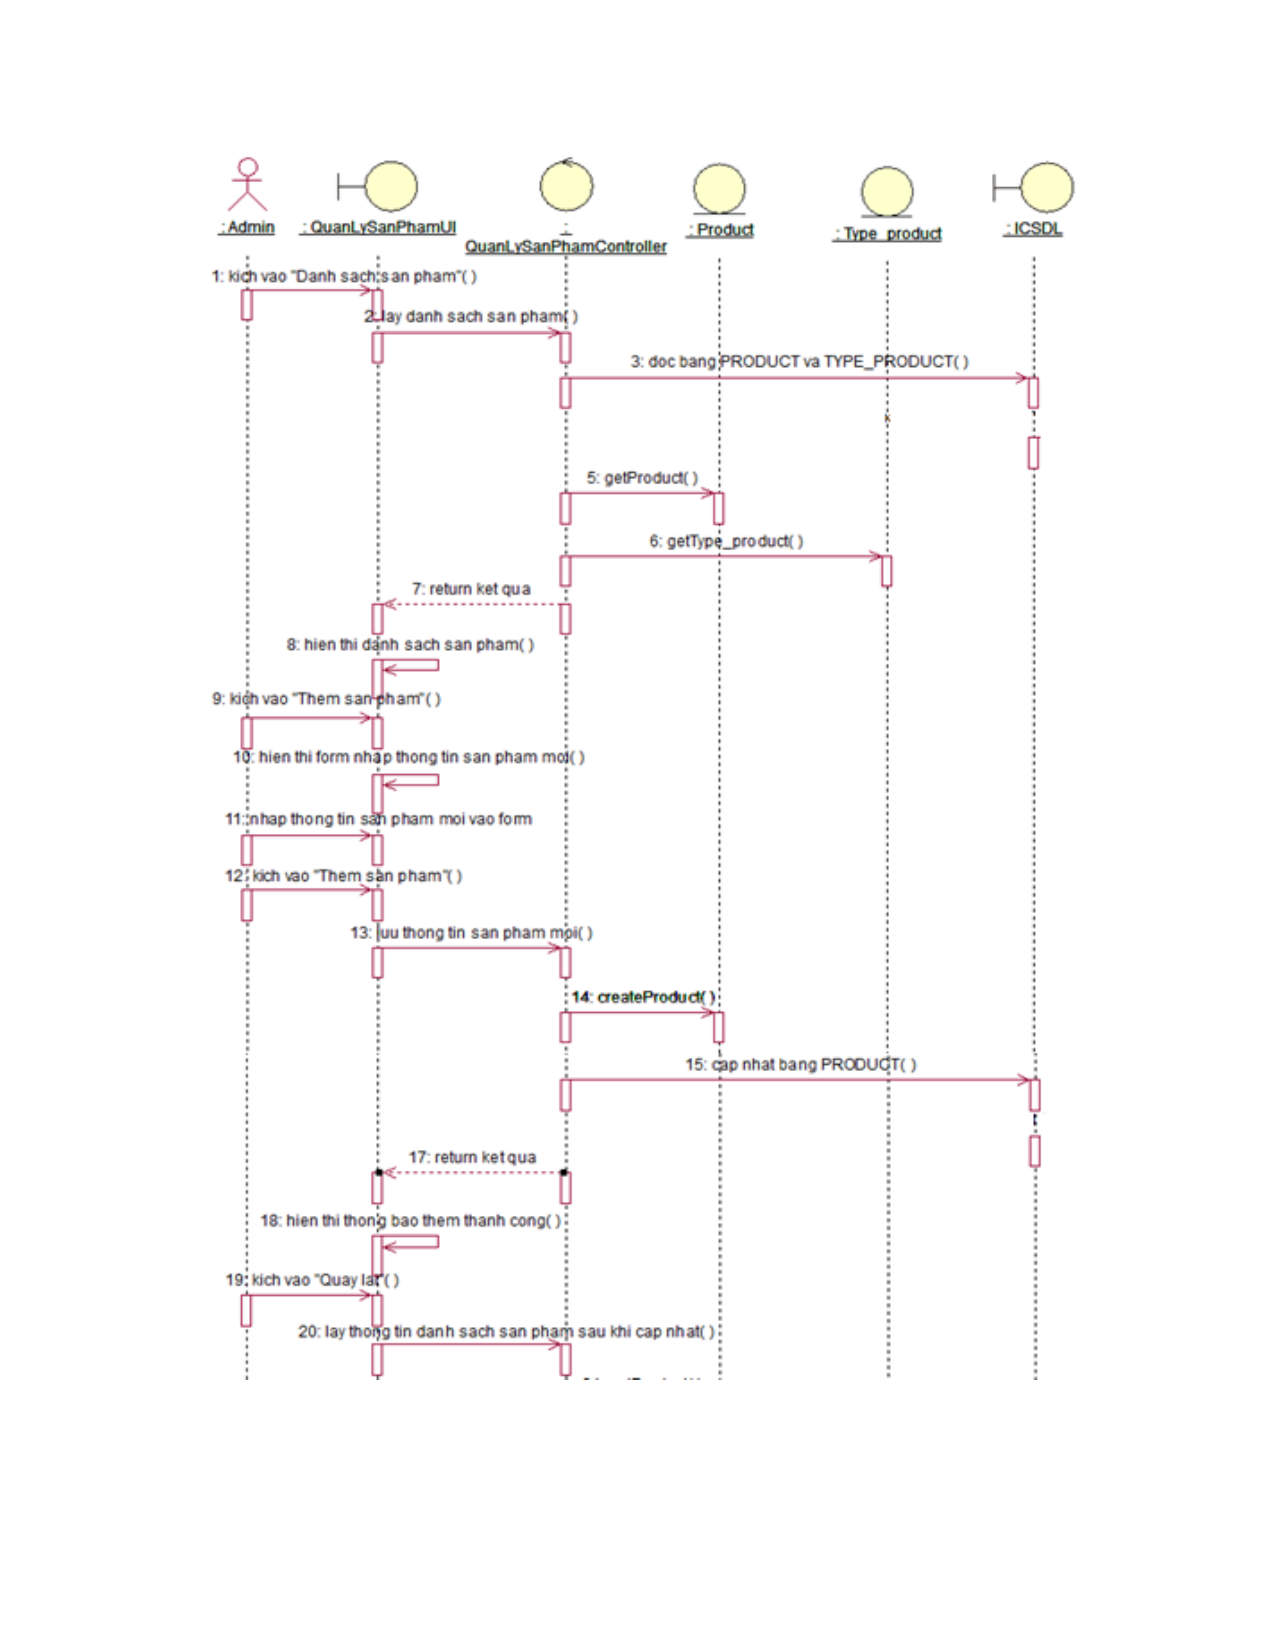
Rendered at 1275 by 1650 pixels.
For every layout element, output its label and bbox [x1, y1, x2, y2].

picture [182, 150, 1093, 1380]
